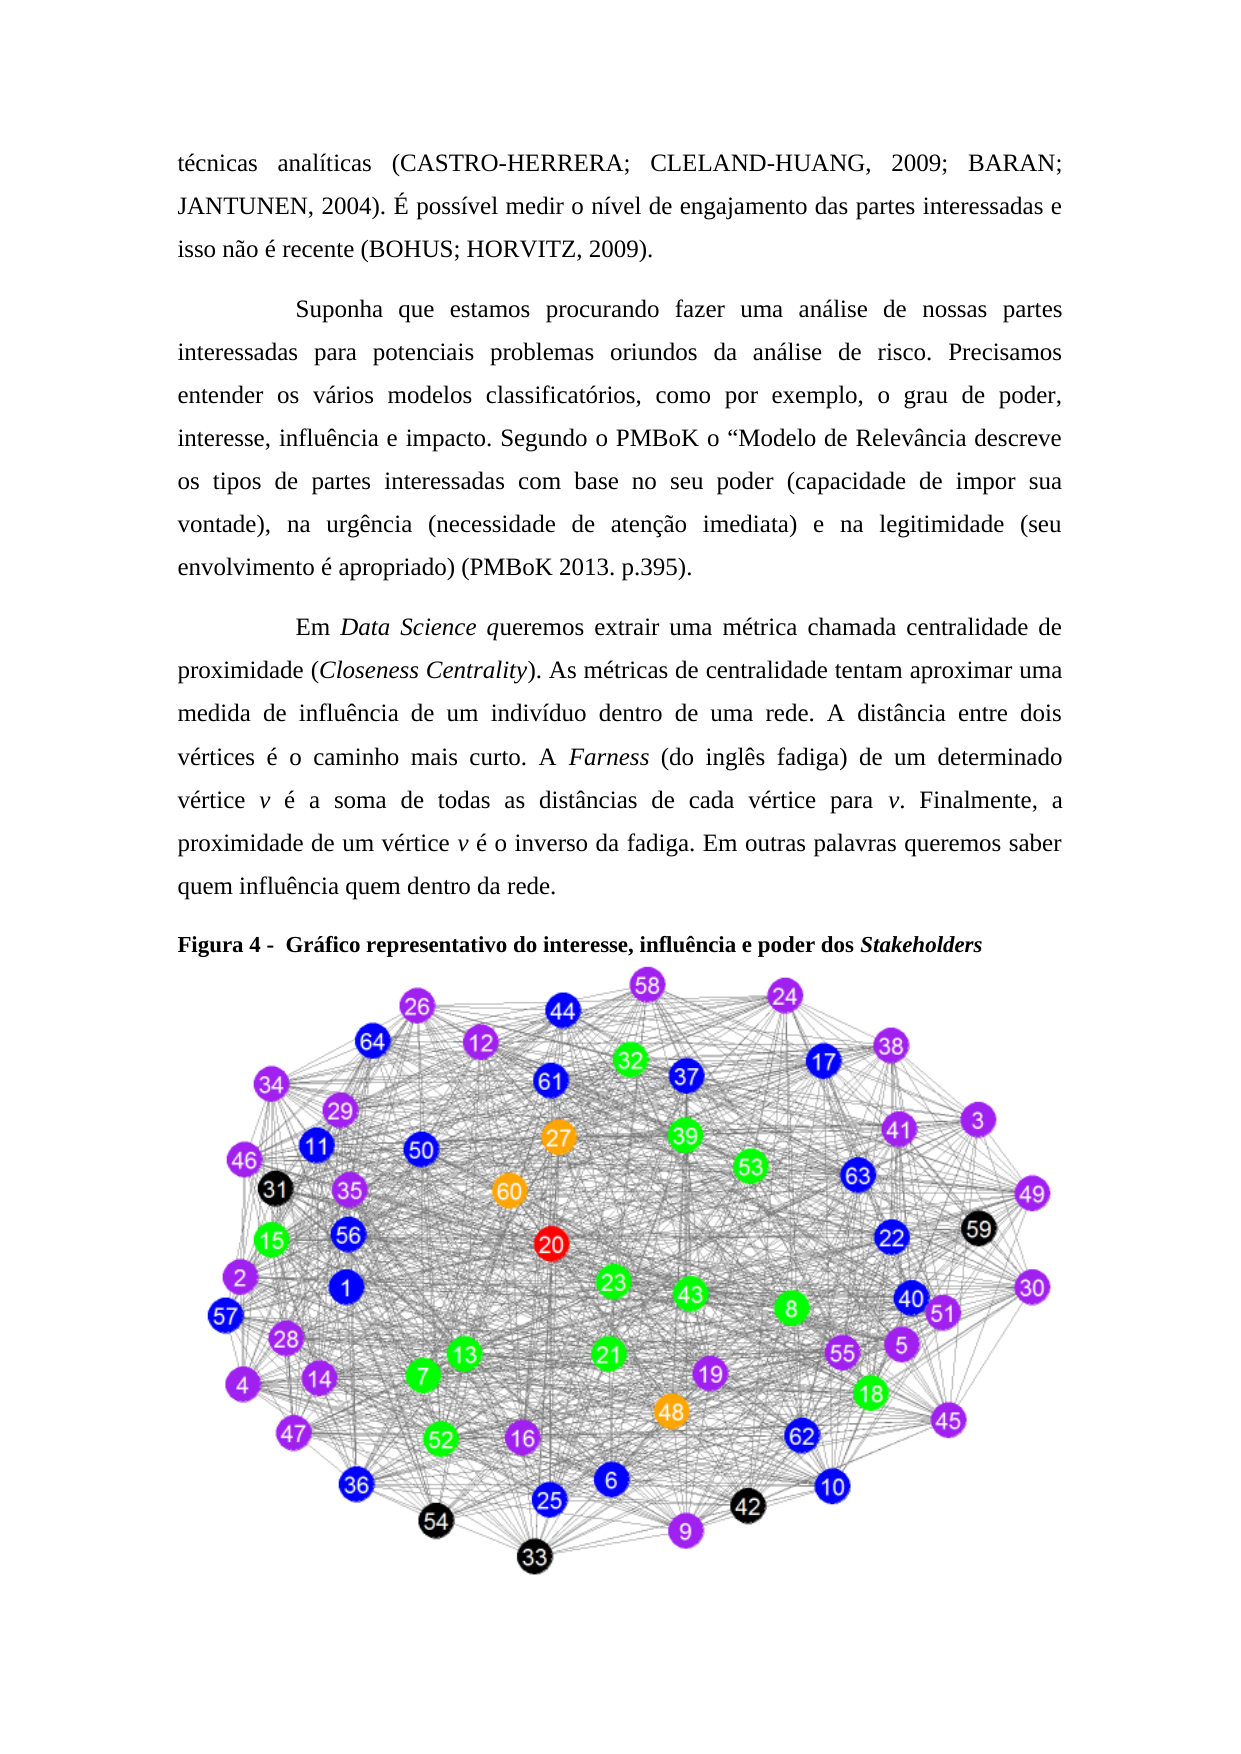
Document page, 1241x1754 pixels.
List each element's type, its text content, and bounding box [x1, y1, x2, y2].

text Suponha que estamos procurando fazer uma análise de nossas partes interessadas para potenciais problemas oriundos da análise de risco. Precisamos entender os vários modelos classificatórios, como por exemplo, o grau de poder, interesse, influência e impacto. Segundo o PMBoK o “Modelo de Relevância descreve os tipos de partes interessadas com base no seu poder (capacidade de impor sua vontade), na urgência (necessidade de atenção imediata) e na legitimidade (seu envolvimento é apropriado) (PMBoK 2013. p.395). [177, 294, 1063, 581]
text Figura 4 - Gráfico representativo do interesse, influência e poder dos Stakeholders [177, 931, 1063, 957]
text Em Data Science queremos extrair uma métrica chamada centralidade de proximidade (Closeness Centrality). As métricas de centralidade tentam aproximar uma medida de influência de um indivíduo dentro de uma rede. A distância entre dois vértices é o caminho mais curto. A Farness (do inglês fadiga) de um determinado vértice v é a soma de todas as distâncias de cada vértice para v. Finalmente, a proximidade de um vértice v é o inverso da fadiga. Em outras palavras queremos saber quem influência quem dentro da rede. [177, 612, 1063, 900]
picture [177, 959, 1063, 1584]
